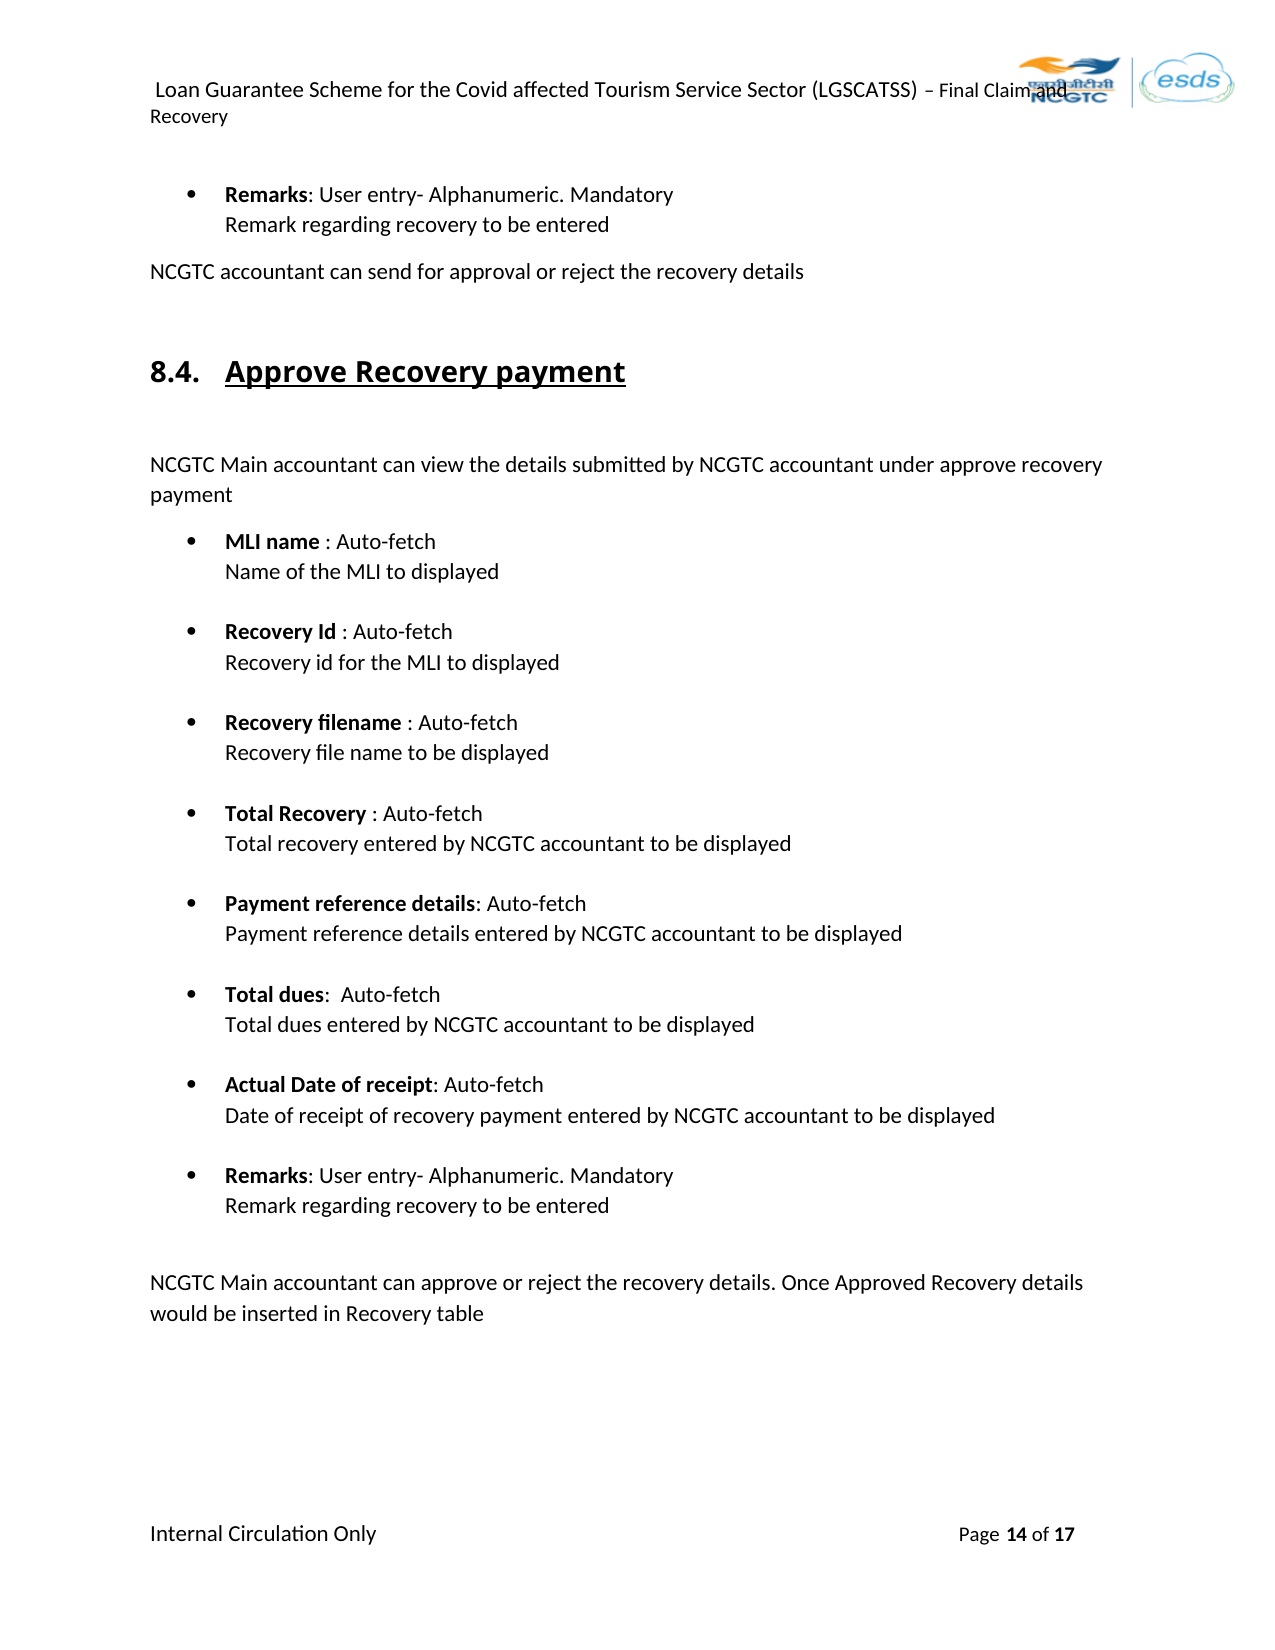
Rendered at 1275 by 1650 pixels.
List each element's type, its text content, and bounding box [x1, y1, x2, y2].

list Remark regarding recovery to be entered [225, 1191, 1125, 1219]
text NCGTC Main accountant can approve or reject the recovery details. Once Approved Recovery details would be inserted in Recovery table [150, 1268, 1125, 1327]
list Name of the MLI to displayed [225, 557, 1125, 585]
list Recovery filename : Auto-fetch [187, 708, 1125, 736]
text NCGTC Main accountant can view the details submitted by NCGTC accountant under approve recovery payment [150, 450, 1125, 508]
list Actual Date of receipt: Auto-fetch [187, 1071, 1125, 1099]
list Recovery Id : Auto-fetch [187, 617, 1125, 646]
list Payment reference details entered by NCGTC accountant to be displayed [225, 919, 1125, 948]
list Remark regarding recovery to be entered [225, 210, 1125, 238]
list Remarks: User entry- Alphanumeric. Mandatory [187, 1161, 1125, 1189]
subtitle Approve Recovery payment [150, 351, 1125, 391]
list Payment reference details: Auto-fetch [187, 889, 1125, 917]
list Date of receipt of recovery payment entered by NCGTC accountant to be displayed [225, 1101, 1125, 1129]
list Total dues entered by NCGTC accountant to be displayed [225, 1010, 1125, 1038]
text NCGTC accountant can send for approval or reject the recovery details [150, 257, 1125, 285]
picture [1012, 43, 1243, 118]
list Total Recovery : Auto-fetch [187, 799, 1125, 827]
list Total dues: Auto-fetch [187, 980, 1125, 1008]
list Recovery file name to be displayed [225, 738, 1125, 766]
list Total recovery entered by NCGTC accountant to be displayed [225, 829, 1125, 857]
list Remarks: User entry- Alphanumeric. Mandatory [187, 180, 1125, 208]
list MLI name : Auto-fetch [187, 527, 1125, 555]
list Recovery id for the MLI to displayed [225, 648, 1125, 676]
